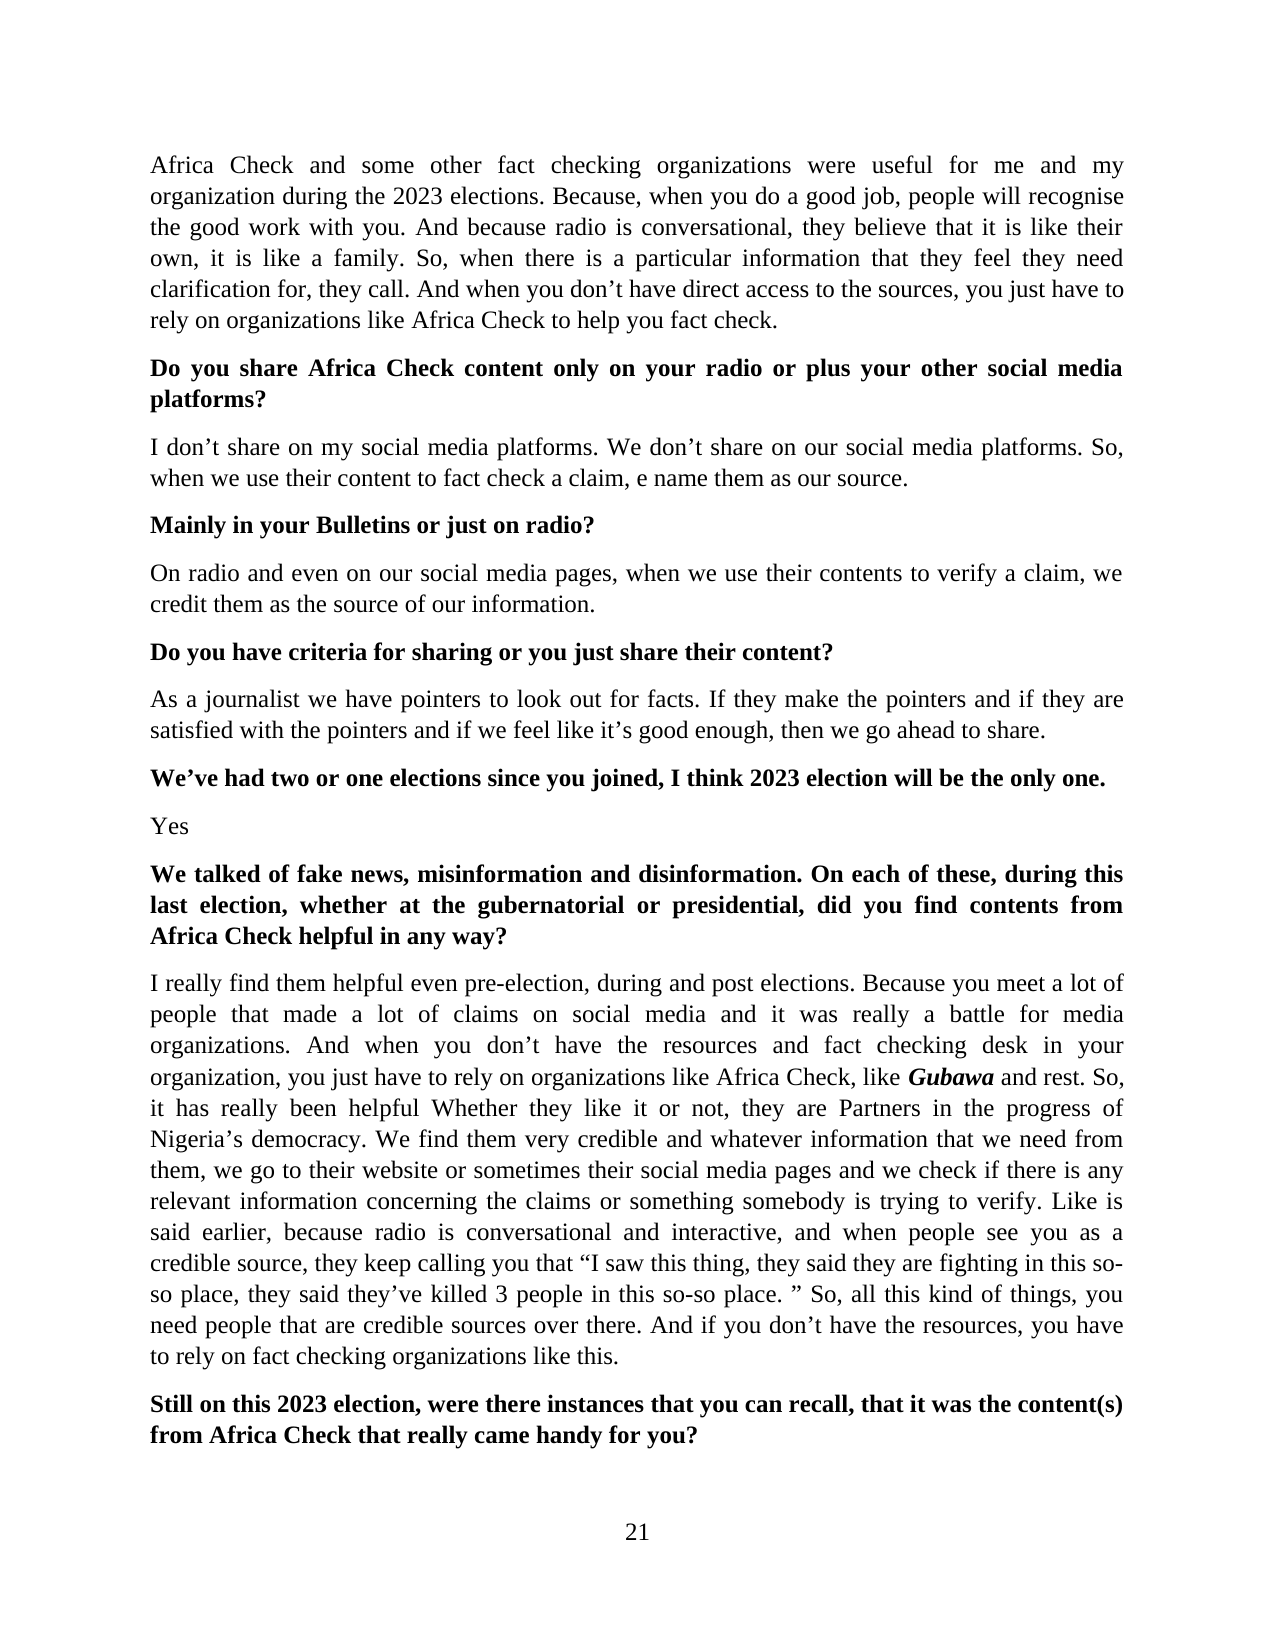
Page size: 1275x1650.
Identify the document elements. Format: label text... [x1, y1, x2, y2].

text As a journalist we have pointers to look out for facts. If they make the pointers and if they are satisfied with the pointers and if we feel like it’s good enough, then we go ahead to share. [150, 684, 1125, 744]
text Yes [150, 811, 1125, 840]
text On radio and even on our social media pages, when we use their contents to verify a claim, we credit them as the source of our information. [150, 558, 1125, 618]
text I really find them helpful even pre-election, during and post elections. Because you meet a lot of people that made a lot of claims on social media and it was really a battle for media organizations. And when you don’t have the resources and fact checking desk in your organization, you just have to rely on organizations like Africa Check, like Gubawa and rest. So, it has really been helpful Whether they like it or not, they are Partners in the progress of Nigeria’s democracy. We find them very credible and whatever information that we need from them, we go to their website or sometimes their social media pages and we check if there is any relevant information concerning the claims or something somebody is trying to verify. Like is said earlier, because radio is conversational and interactive, and when people see you as a credible source, they keep calling you that “I saw this thing, they said they are fighting in this so-so place, they said they’ve killed 3 people in this so-so place. ” So, all this kind of things, you need people that are credible sources over there. And if you don’t have the resources, you have to rely on fact checking organizations like this. [150, 968, 1125, 1370]
text Do you share Africa Check content only on your radio or plus your other social media platforms? [150, 353, 1125, 413]
text We’ve had two or one elections since you joined, I think 2023 election will be the only one. [150, 763, 1125, 792]
text Mainly in your Bulletins or just on radio? [150, 510, 1125, 539]
text Africa Check and some other fact checking organizations were useful for me and my organization during the 2023 elections. Because, when you do a good job, people will recognise the good work with you. And because radio is conversational, they believe that it is like their own, it is like a family. So, when there is a particular information that they feel they need clarification for, they call. And when you don’t have direct access to the sources, you just have to rely on organizations like Africa Check to help you fact check. [150, 150, 1125, 334]
text Do you have criteria for sharing or you just share their content? [150, 637, 1125, 666]
text I don’t share on my social media platforms. We don’t share on our social media platforms. So, when we use their content to fact check a claim, e name them as our source. [150, 432, 1125, 491]
text Still on this 2023 election, were there instances that you can recall, that it was the content(s) from Africa Check that really came handy for you? [150, 1389, 1125, 1448]
text We talked of fake news, misinformation and disinformation. On each of these, during this last election, whether at the gubernatorial or presidential, did you find contents from Africa Check helpful in any way? [150, 859, 1125, 949]
